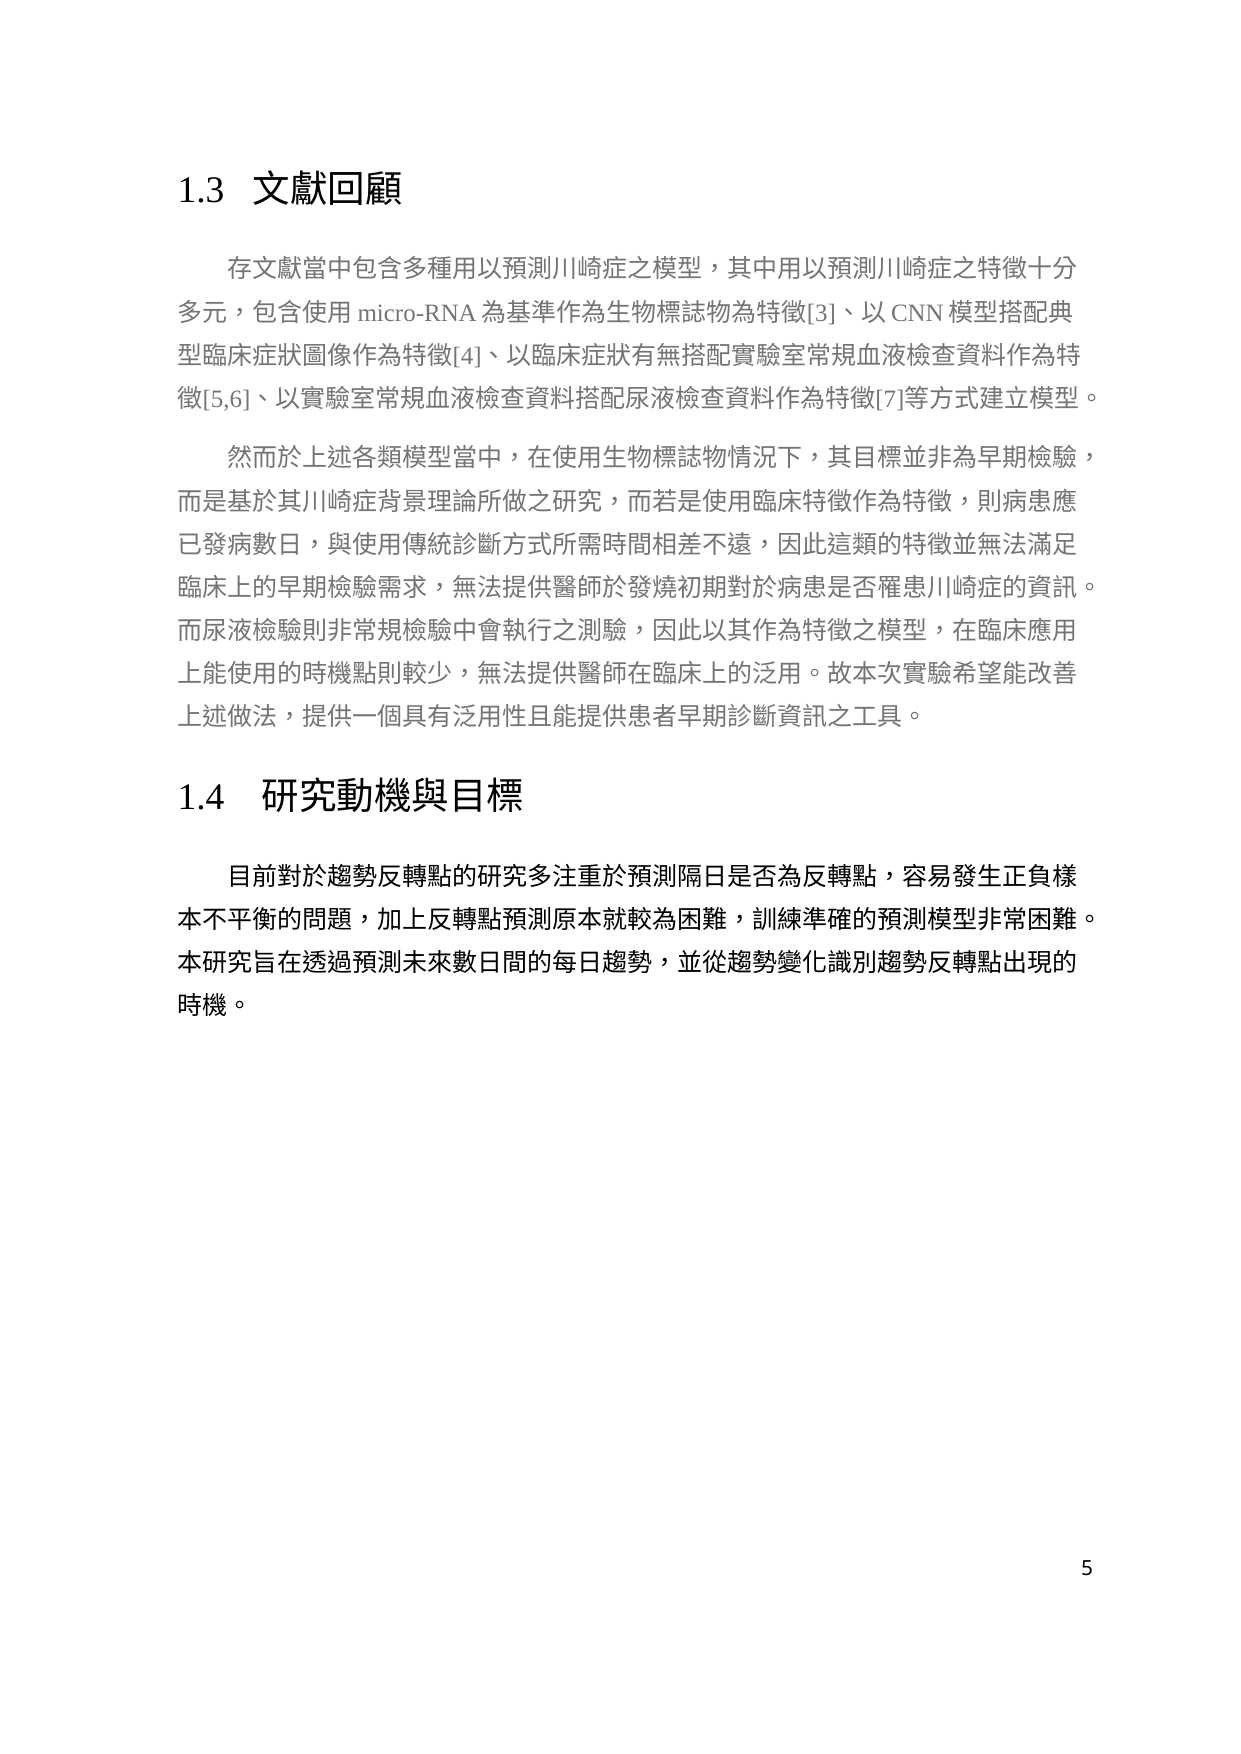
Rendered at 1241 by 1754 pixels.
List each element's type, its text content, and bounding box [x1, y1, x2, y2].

text 目前對於趨勢反轉點的研究多注重於預測隔日是否為反轉點，容易發生正負樣本不平衡的問題，加上反轉點預測原本就較為困難，訓練準確的預測模型非常困難。本研究旨在透過預測未來數日間的每日趨勢，並從趨勢變化識別趨勢反轉點出現的時機。 [177, 855, 1092, 1022]
text 存文獻當中包含多種用以預測川崎症之模型，其中用以預測川崎症之特徵十分多元，包含使用micro-RNA為基準作為生物標誌物為特徵[3]、以CNN模型搭配典型臨床症狀圖像作為特徵[4]、以臨床症狀有無搭配實驗室常規血液檢查資料作為特徵[5,6]、以實驗室常規血液檢查資料搭配尿液檢查資料作為特徵[7]等方式建立模型。 [177, 248, 1092, 415]
list 文獻回顧 [177, 148, 1092, 223]
list 研究動機與目標 [177, 756, 1092, 831]
text 然而於上述各類模型當中，在使用生物標誌物情況下，其目標並非為早期檢驗，而是基於其川崎症背景理論所做之研究，而若是使用臨床特徵作為特徵，則病患應已發病數日，與使用傳統診斷方式所需時間相差不遠，因此這類的特徵並無法滿足臨床上的早期檢驗需求，無法提供醫師於發燒初期對於病患是否罹患川崎症的資訊。而尿液檢驗則非常規檢驗中會執行之測驗，因此以其作為特徵之模型，在臨床應用上能使用的時機點則較少，無法提供醫師在臨床上的泛用。故本次實驗希望能改善上述做法，提供一個具有泛用性且能提供患者早期診斷資訊之工具。 [177, 437, 1092, 733]
